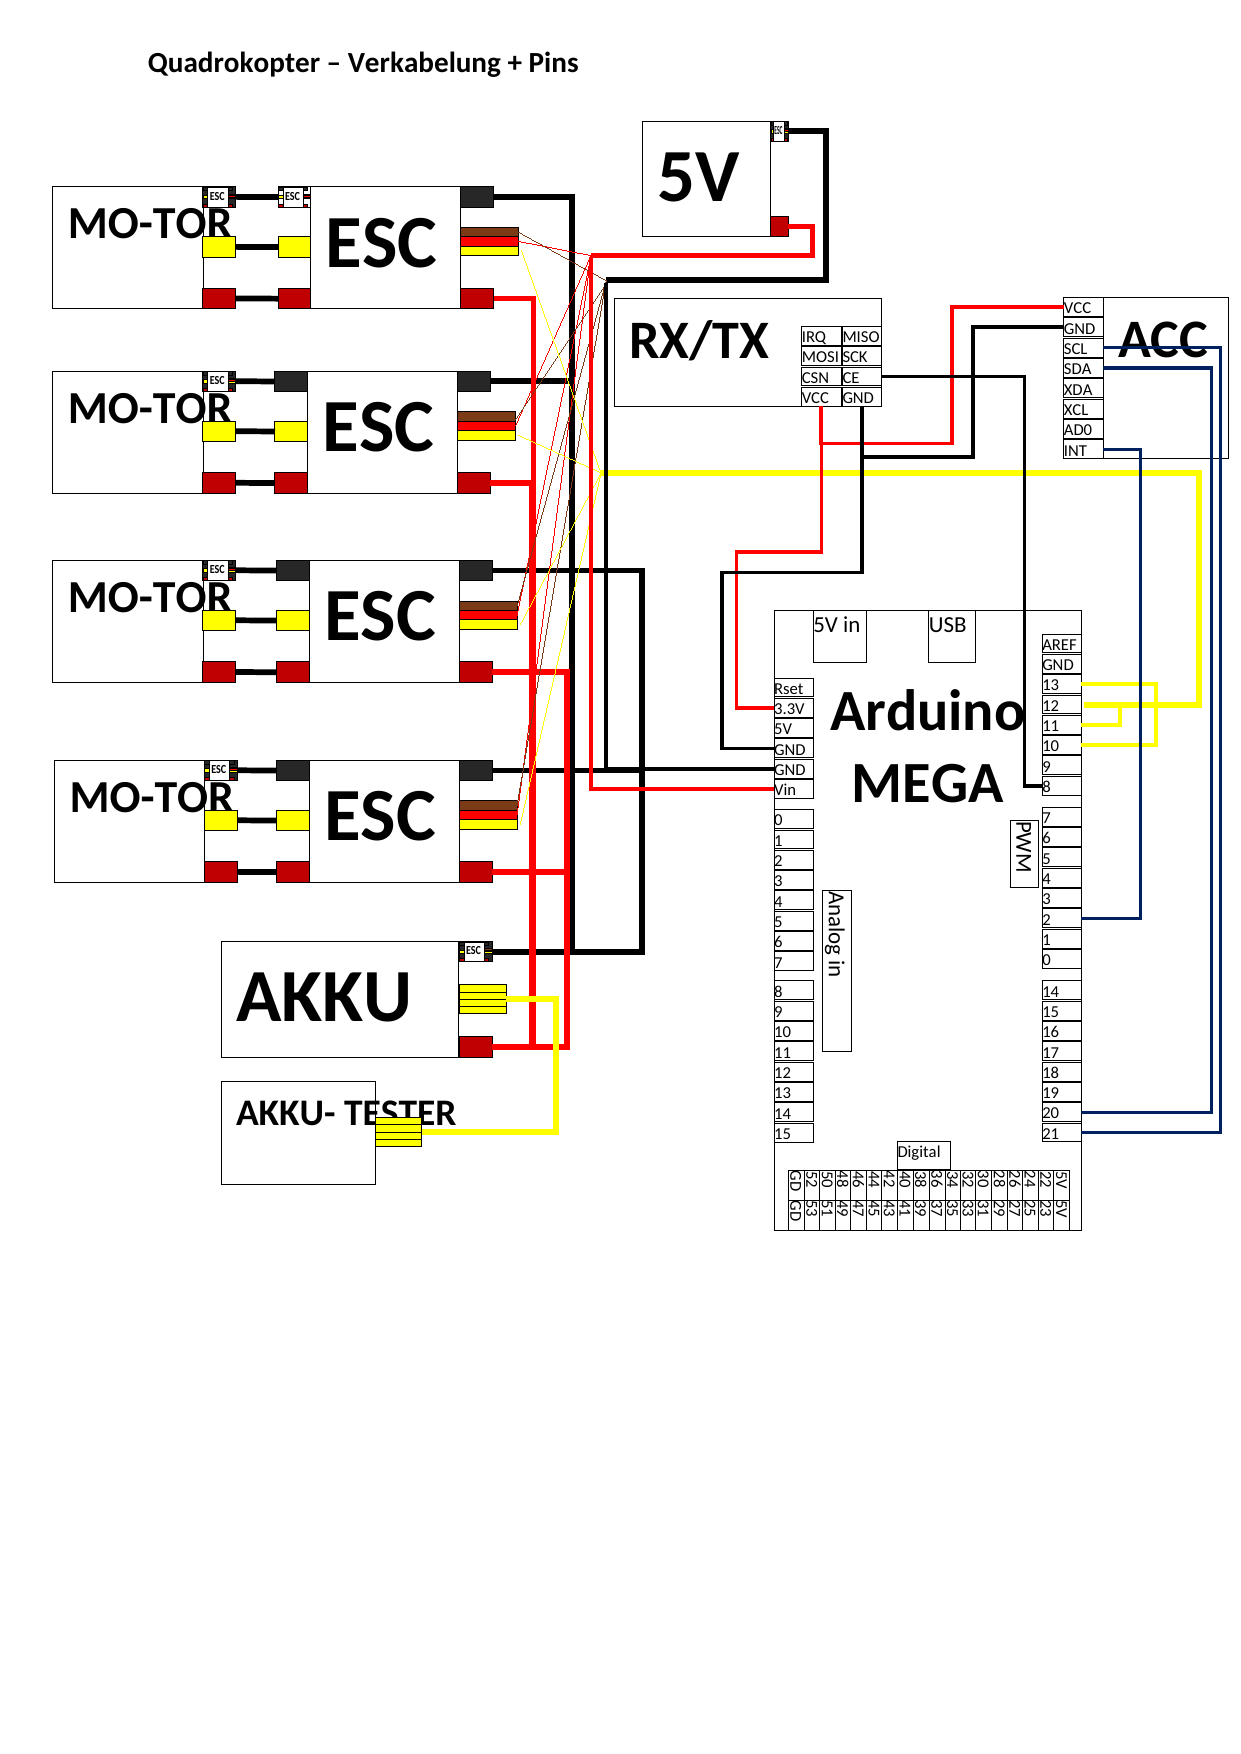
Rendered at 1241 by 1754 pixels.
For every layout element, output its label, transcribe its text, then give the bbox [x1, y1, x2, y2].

text Quadrokopter – Verkabelung + Pins [148, 44, 1093, 80]
